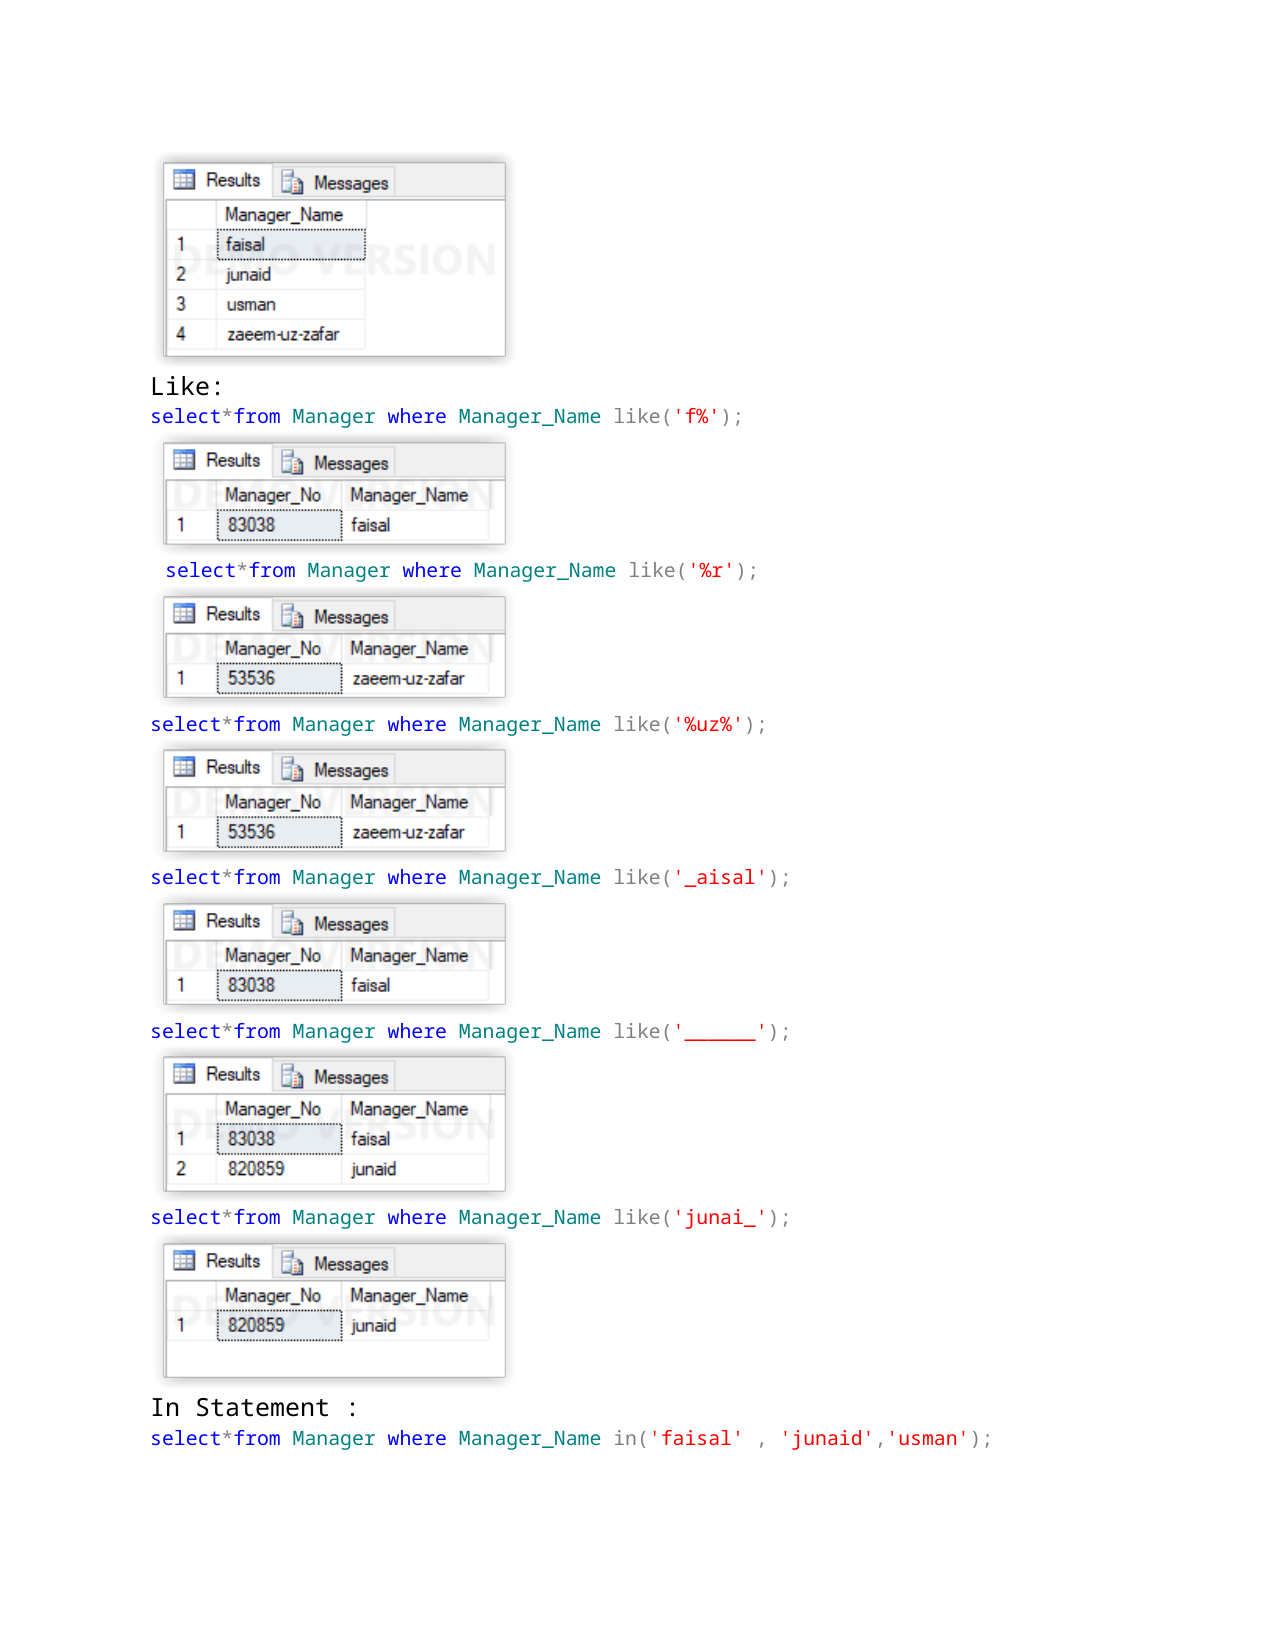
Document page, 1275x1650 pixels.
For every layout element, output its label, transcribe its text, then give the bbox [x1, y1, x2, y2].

text select*from Manager where Manager_Name like('junai_'); [150, 1203, 1125, 1230]
text select*from Manager where Manager_Name in('faisal' , 'junaid','usman'); [150, 1424, 1125, 1451]
text Like: [150, 369, 1125, 403]
picture [150, 736, 518, 864]
picture [150, 1043, 518, 1204]
picture [150, 150, 518, 369]
picture [150, 429, 518, 557]
text select*from Manager where Manager_Name like('%uz%'); [150, 710, 1125, 737]
text select*from Manager where Manager_Name like('%r'); [150, 556, 1125, 583]
text In Statement : [150, 1390, 1125, 1424]
text select*from Manager where Manager_Name like('______'); [150, 1017, 1125, 1044]
picture [150, 1230, 518, 1390]
picture [150, 583, 518, 710]
text select*from Manager where Manager_Name like('f%'); [150, 403, 1125, 430]
picture [150, 890, 518, 1017]
text select*from Manager where Manager_Name like('_aisal'); [150, 863, 1125, 890]
